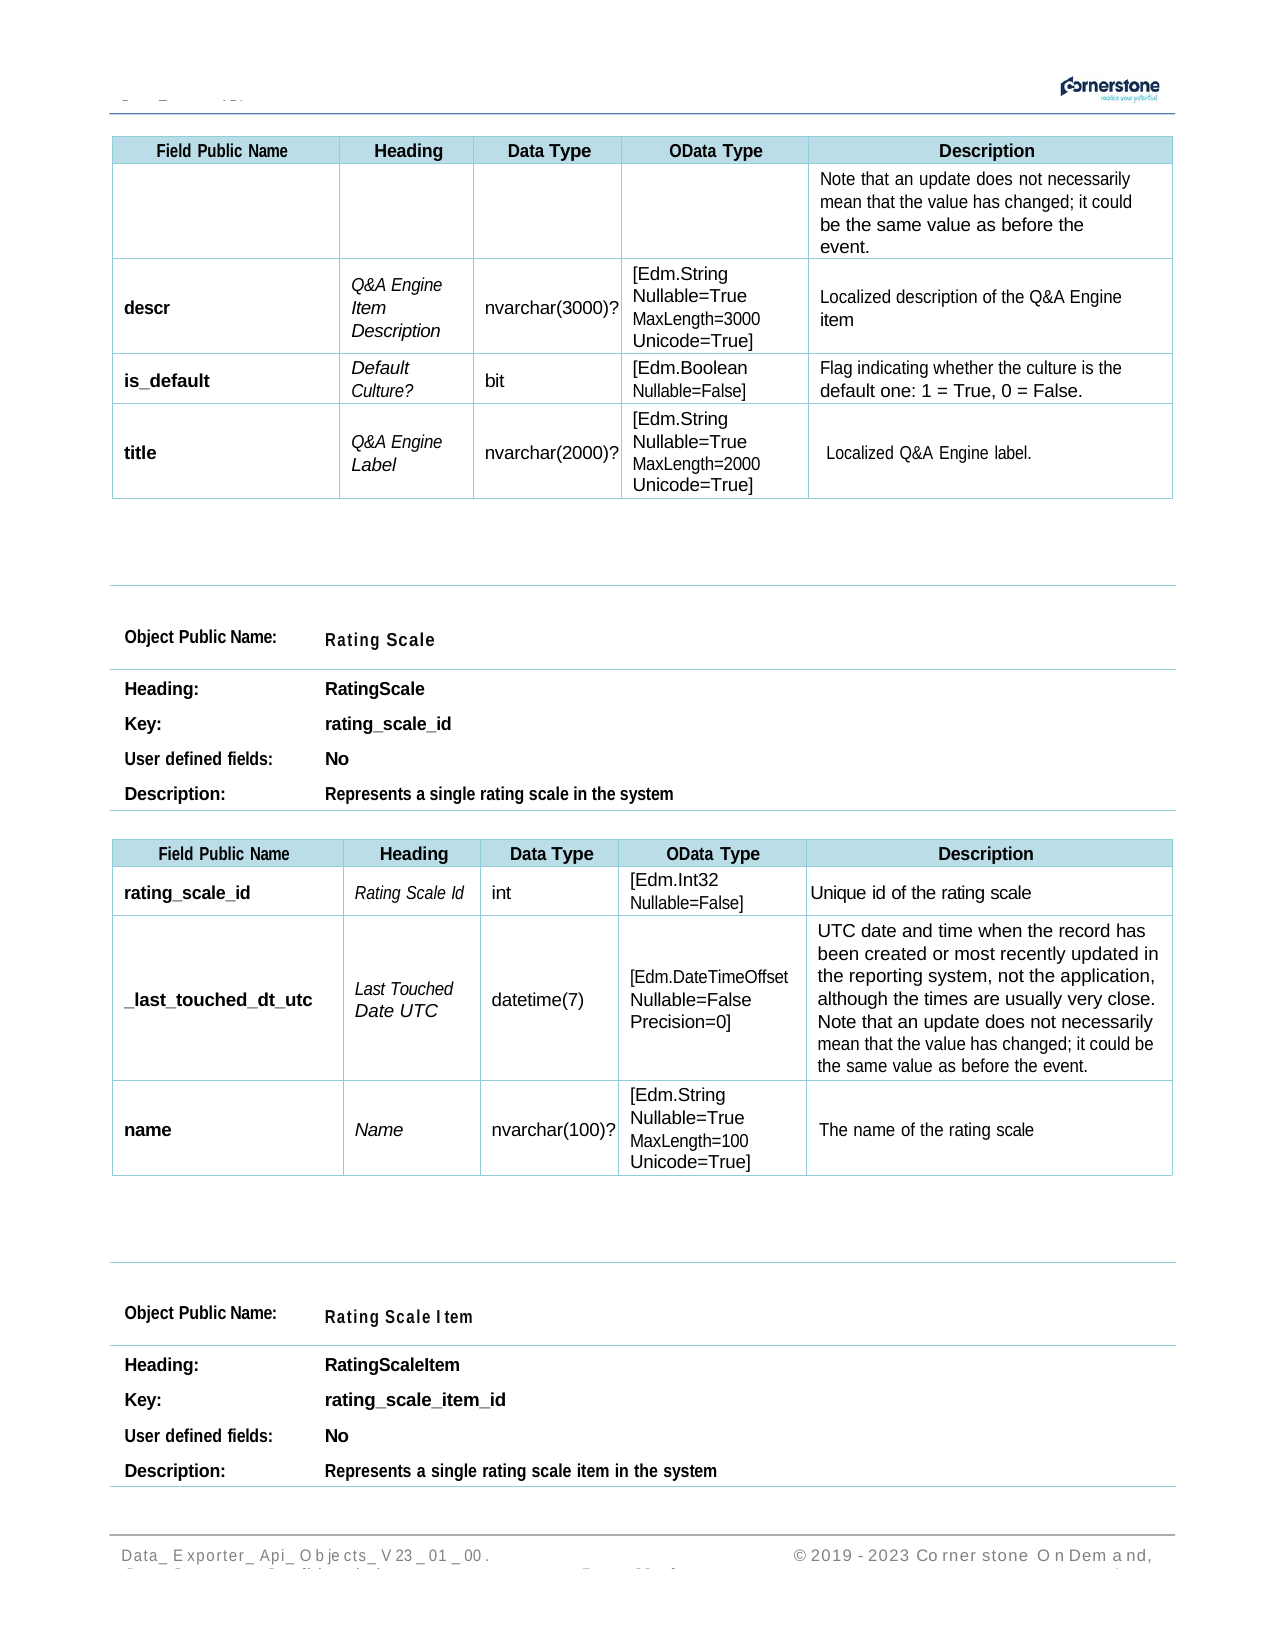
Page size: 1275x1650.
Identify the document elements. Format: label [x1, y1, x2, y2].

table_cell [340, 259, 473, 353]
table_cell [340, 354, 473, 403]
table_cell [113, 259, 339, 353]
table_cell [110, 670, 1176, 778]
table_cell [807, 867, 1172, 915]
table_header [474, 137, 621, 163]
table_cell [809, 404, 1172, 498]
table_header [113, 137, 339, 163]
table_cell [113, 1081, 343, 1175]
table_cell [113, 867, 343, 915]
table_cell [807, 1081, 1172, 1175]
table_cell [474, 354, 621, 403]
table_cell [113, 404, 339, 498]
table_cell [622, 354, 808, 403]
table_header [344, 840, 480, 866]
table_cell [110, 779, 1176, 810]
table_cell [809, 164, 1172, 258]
picture [1060, 75, 1160, 103]
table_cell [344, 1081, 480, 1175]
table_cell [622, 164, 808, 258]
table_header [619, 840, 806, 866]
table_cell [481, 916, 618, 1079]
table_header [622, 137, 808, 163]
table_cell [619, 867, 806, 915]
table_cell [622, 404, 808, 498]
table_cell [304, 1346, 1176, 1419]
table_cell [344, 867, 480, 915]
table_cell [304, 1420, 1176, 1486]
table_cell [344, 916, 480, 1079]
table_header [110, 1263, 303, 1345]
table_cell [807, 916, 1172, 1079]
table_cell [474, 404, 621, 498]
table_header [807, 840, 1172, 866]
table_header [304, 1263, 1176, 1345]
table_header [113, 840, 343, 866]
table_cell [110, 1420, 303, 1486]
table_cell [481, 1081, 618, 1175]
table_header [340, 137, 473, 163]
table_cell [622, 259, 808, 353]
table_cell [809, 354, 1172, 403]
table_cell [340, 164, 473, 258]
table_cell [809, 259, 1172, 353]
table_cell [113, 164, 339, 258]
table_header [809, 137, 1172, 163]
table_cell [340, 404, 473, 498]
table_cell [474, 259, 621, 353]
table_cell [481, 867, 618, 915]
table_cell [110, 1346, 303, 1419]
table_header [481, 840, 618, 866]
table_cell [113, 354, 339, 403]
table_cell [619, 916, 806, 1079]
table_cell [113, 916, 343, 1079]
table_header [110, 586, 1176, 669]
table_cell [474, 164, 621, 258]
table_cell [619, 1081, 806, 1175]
